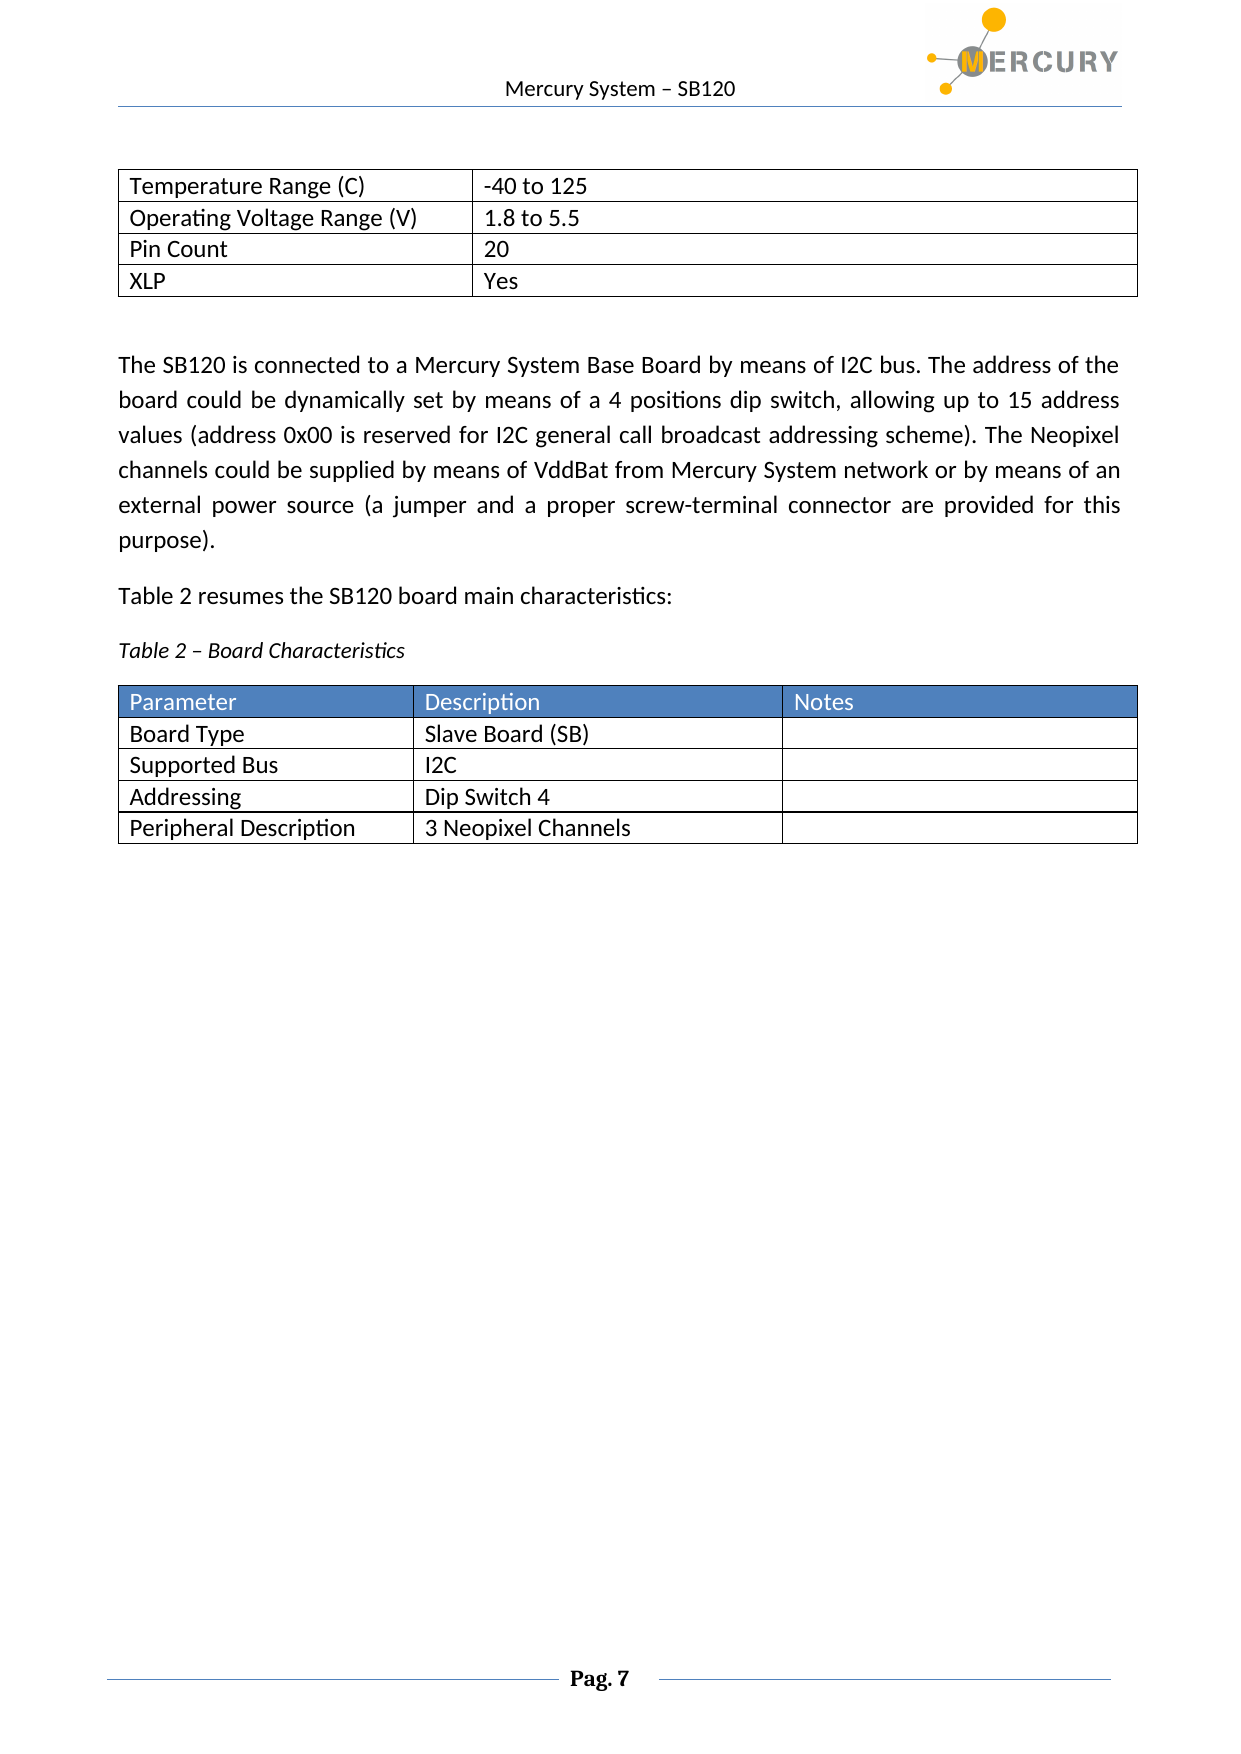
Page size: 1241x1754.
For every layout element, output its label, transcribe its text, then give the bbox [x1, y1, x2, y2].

table_cell 3 Neopixel Channels [414, 813, 782, 843]
table_cell Slave Board (SB) [414, 718, 782, 748]
table_cell Peripheral Description [119, 813, 413, 843]
table_cell Operating Voltage Range (V) [119, 202, 472, 232]
table_cell Pin Count [119, 234, 472, 264]
picture [925, 3, 1122, 102]
table_cell XLP [119, 265, 472, 296]
table_cell -40 to 125 [473, 170, 1137, 201]
table_cell [783, 718, 1137, 748]
table_header Description [414, 686, 782, 717]
text Table 2 – Board Characteristics [118, 636, 1122, 664]
table_cell [783, 813, 1137, 843]
table_cell 1.8 to 5.5 [473, 202, 1137, 232]
table_cell Yes [473, 265, 1137, 296]
table_cell Temperature Range (C) [119, 170, 472, 201]
table_cell [783, 749, 1137, 780]
table_cell 20 [473, 234, 1137, 264]
table_header Notes [783, 686, 1137, 717]
table_cell Addressing [119, 781, 413, 811]
table_cell Board Type [119, 718, 413, 748]
text The SB120 is connected to a Mercury System Base Board by means of I2C bus. The address of the board could be dynamically set by means of a 4 positions dip switch, allowing up to 15 address values (address 0x00 is reserved for I2C general call broadcast addressing scheme). The Neopixel channels could be supplied by means of VddBat from Mercury System network or by means of an external power source (a jumper and a proper screw-terminal connector are provided for this purpose). [118, 349, 1122, 555]
table_cell [783, 781, 1137, 811]
table_cell Dip Switch 4 [414, 781, 782, 811]
table_cell I2C [414, 749, 782, 780]
table_cell Supported Bus [119, 749, 413, 780]
text Table 2 resumes the SB120 board main characteristics: [118, 580, 1122, 611]
table_header Parameter [119, 686, 413, 717]
